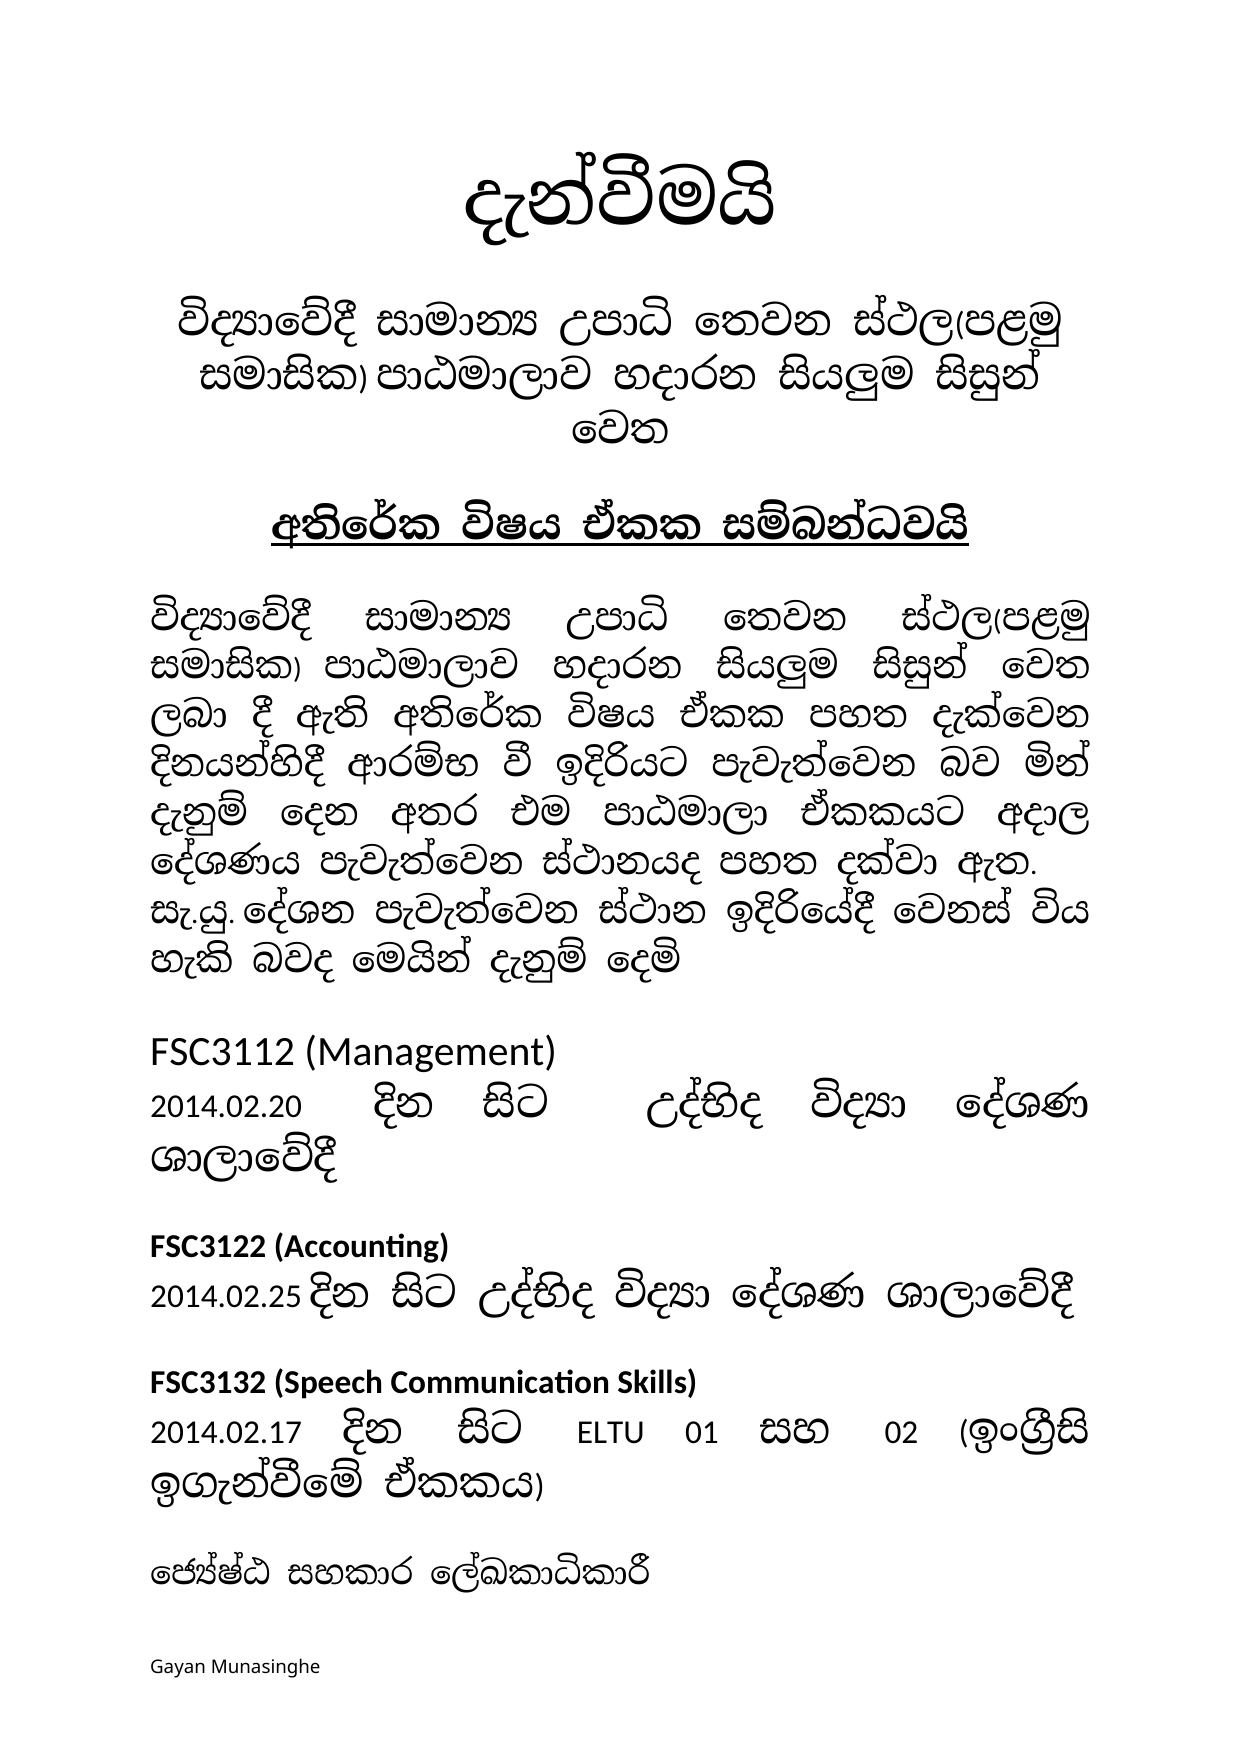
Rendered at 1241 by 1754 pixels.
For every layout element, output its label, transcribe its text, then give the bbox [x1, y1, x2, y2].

text ජ්‍යේෂ්ඨ සහකාර ලේඛකාධිකාරී [150, 1551, 1090, 1595]
text 2014.02.20 දින සිට උද්භිද විද්‍යා දේශණ ශාලාවේදී [150, 1076, 1090, 1184]
text 2014.02.25 දින සිට උද්භිද විද්‍යා දේශණ ශාලාවේදී [150, 1266, 1090, 1320]
text අතිරේක විෂය ඒකක සම්බන්ධවයි [150, 497, 1090, 552]
text දැන්වීමයි [150, 150, 1090, 248]
text විද්‍යාවේදී සාමාන්‍ය උපාධි තෙවන ස්ථල(පළමු සමාසික) පාඨමාලාව හදාරන සියලුම සිසුන් වෙත ලබා දී ඇති අතිරේක විෂය ඒකක පහත දැක්වෙන දිනයන්හිදී ආරම්භ වී ඉදිරියට පැවැත්වෙන බව මින් දැනුම් දෙන අතර එම පාඨමාලා ඒකකයට අදාල දේශණය පැවැත්වෙන ස්ථානයද පහත දක්වා ඇත. [150, 593, 1090, 886]
text සැ.යු. දේශන පැවැත්වෙන ස්ථාන ඉදිරියේදී වෙනස් විය හැකි බවද මෙයින් දැනුම් දෙමි [150, 886, 1090, 984]
text FSC3132 (Speech Communication Skills) [150, 1361, 1090, 1402]
text FSC3112 (Management) [150, 1025, 1090, 1076]
text 2014.02.17 දින සිට ELTU 01 සහ 02 (ඉංග්‍රීසි ඉගැන්වීමේ ඒකකය) [150, 1402, 1090, 1511]
text විද්‍යාවේදී සාමාන්‍ය උපාධි තෙවන ස්ථල(පළමු සමාසික) පාඨමාලාව හදාරන සියලුම සිසුන් වෙත [150, 294, 1090, 457]
text FSC3122 (Accounting) [150, 1225, 1090, 1266]
